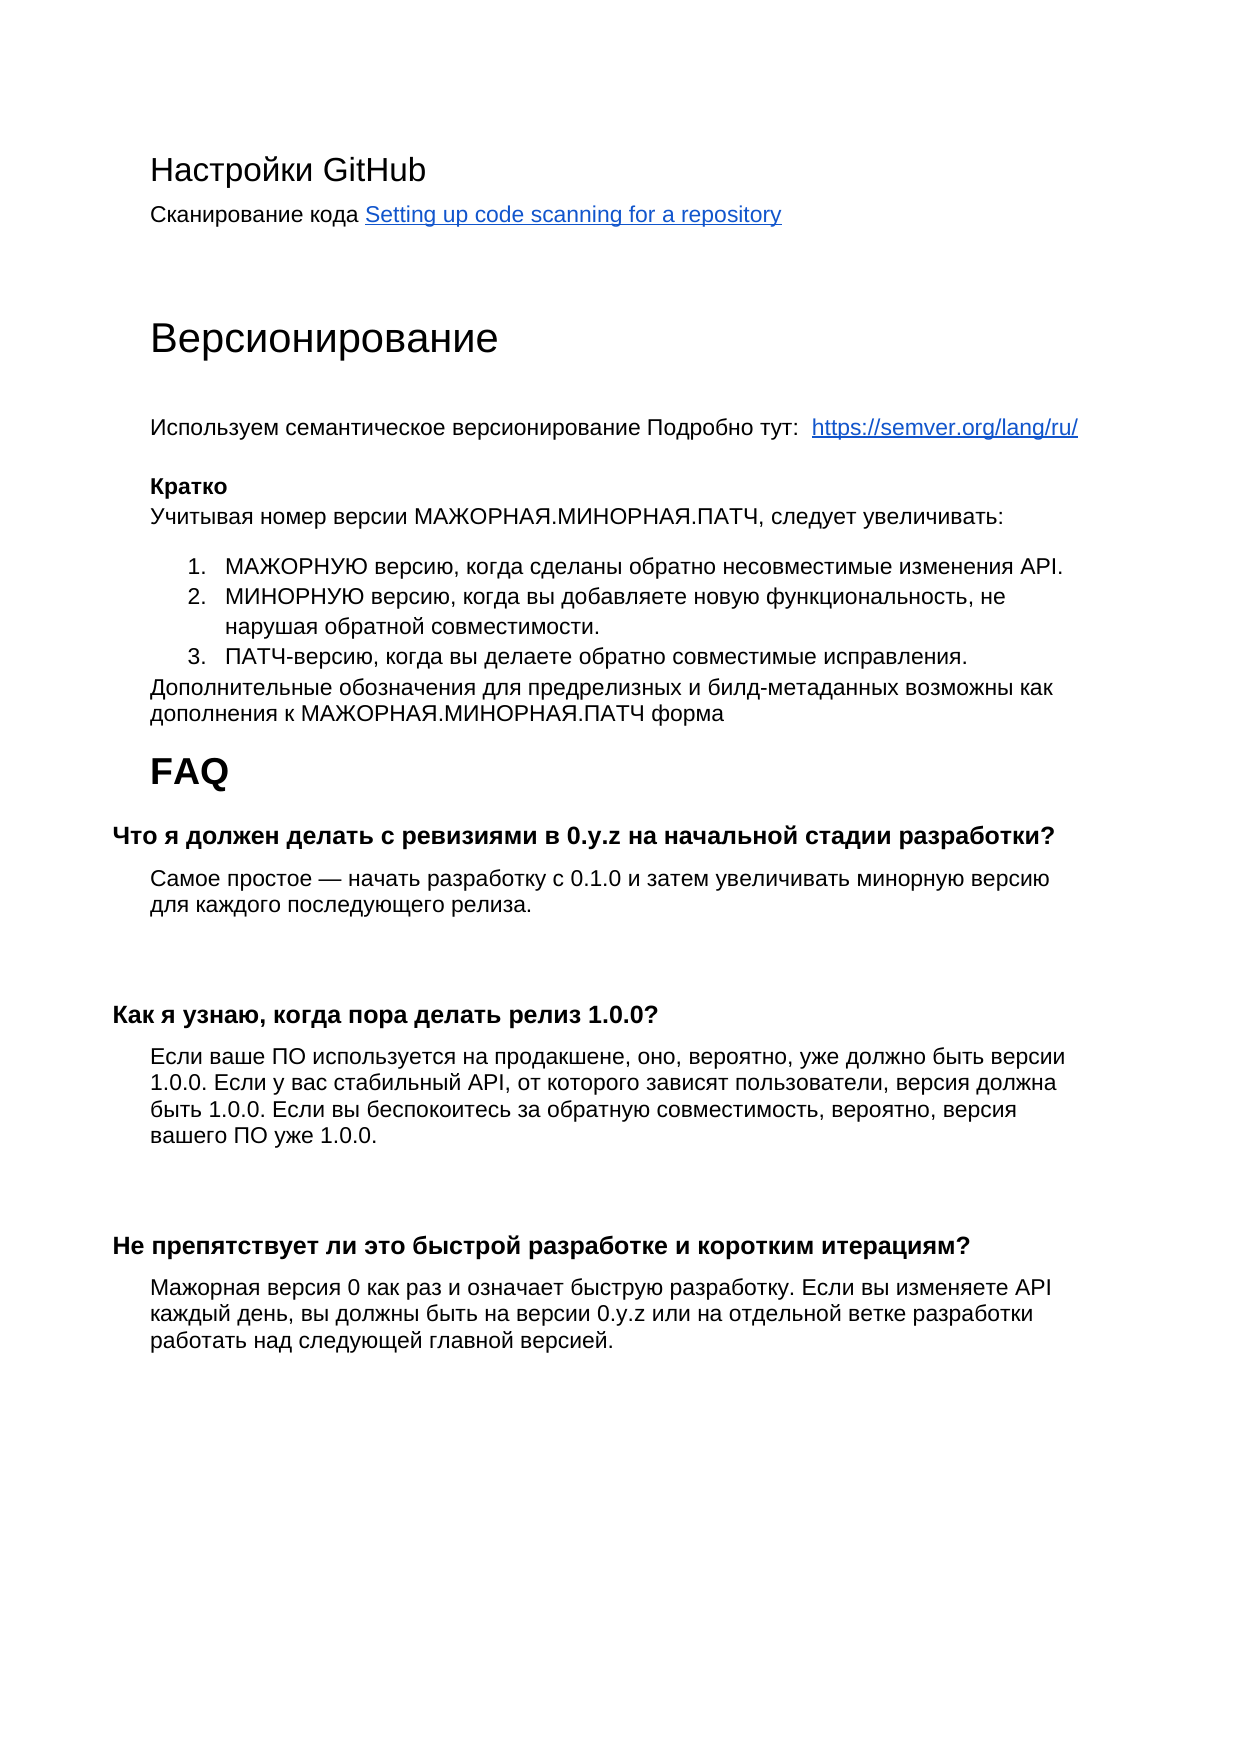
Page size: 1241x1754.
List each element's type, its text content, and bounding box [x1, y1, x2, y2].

text Кратко [150, 473, 1090, 499]
list МАЖОРНУЮ версию, когда сделаны обратно несовместимые изменения API. [187, 553, 1090, 579]
subtitle Настройки GitHub [150, 150, 1090, 188]
subtitle Не препятствует ли это быстрой разработке и коротким итерациям? [112, 1231, 1090, 1259]
text Используем семантическое версионирование Подробно тут: https://semver.org/lang/ru/ [150, 413, 1090, 440]
text Сканирование кода Setting up code scanning for a repository [150, 201, 1090, 227]
text FAQ [150, 749, 1090, 792]
list МИНОРНУЮ версию, когда вы добавляете новую функциональность, не нарушая обратной совместимости. [187, 583, 1090, 639]
subtitle Как я узнаю, когда пора делать релиз 1.0.0? [112, 1000, 1090, 1028]
subtitle Мажорная версия 0 как раз и означает быструю разработку. Если вы изменяете API каждый день, вы должны быть на версии 0.y.z или на отдельной ветке разработки работать над следующей главной версией. [150, 1274, 1090, 1353]
subtitle Если ваше ПО используется на продакшене, оно, вероятно, уже должно быть версии 1.0.0. Если у вас стабильный API, от которого зависят пользователи, версия должна быть 1.0.0. Если вы беспокоитесь за обратную совместимость, вероятно, версия вашего ПО уже 1.0.0. [150, 1043, 1090, 1148]
subtitle Версионирование [150, 313, 1090, 361]
list ПАТЧ-версию, когда вы делаете обратно совместимые исправления. [187, 643, 1090, 669]
text Дополнительные обозначения для предрелизных и билд-метаданных возможны как дополнения к МАЖОРНАЯ.МИНОРНАЯ.ПАТЧ форма [150, 673, 1090, 726]
subtitle Самое простое — начать разработку с 0.1.0 и затем увеличивать минорную версию для каждого последующего релиза. [150, 865, 1090, 917]
text Учитывая номер версии МАЖОРНАЯ.МИНОРНАЯ.ПАТЧ, следует увеличивать: [150, 503, 1090, 530]
subtitle Что я должен делать с ревизиями в 0.y.z на начальной стадии разработки? [112, 821, 1090, 850]
